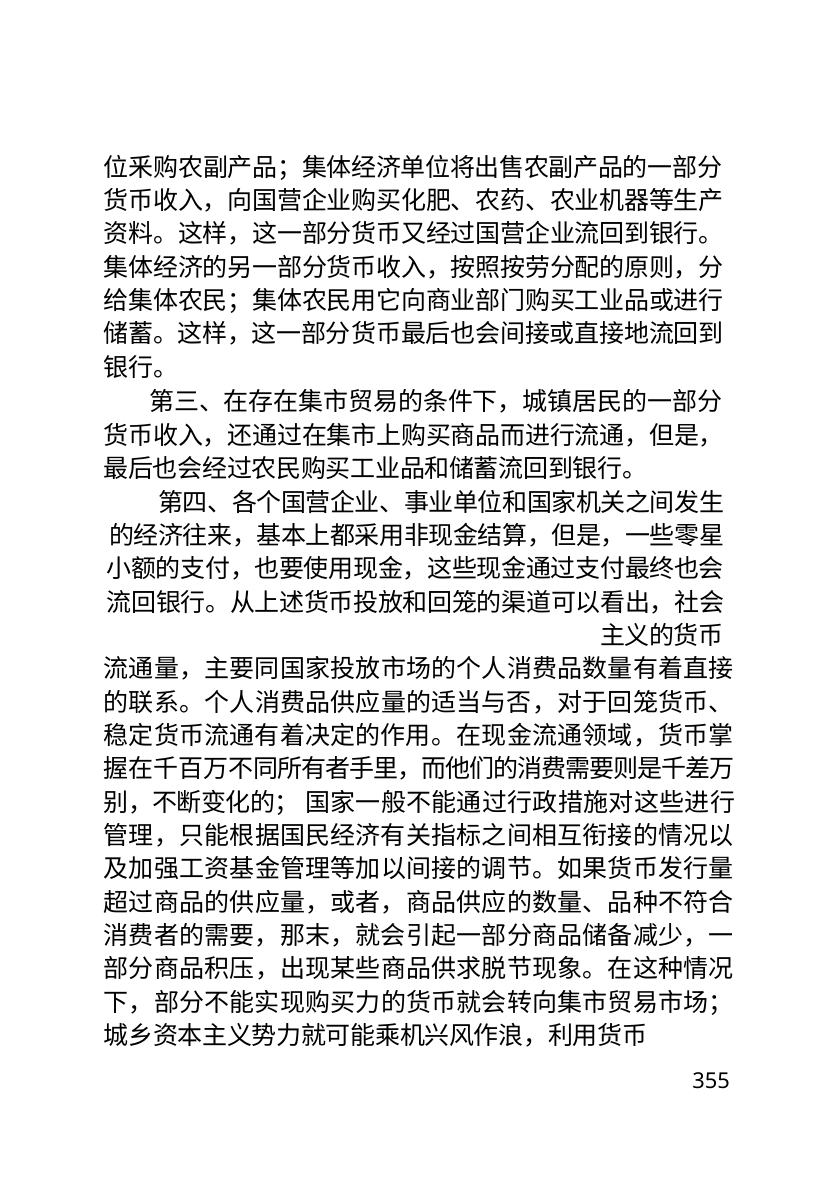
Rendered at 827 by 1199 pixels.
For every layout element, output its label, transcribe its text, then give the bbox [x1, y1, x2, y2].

text 流通量，主要同国家投放市场的个人消费品数量有着直接的联系。个人消费品供应量的适当与否，对于回笼货币、稳定货币流通有着决定的作用。在现金流通领域，货币掌握在千百万不同所有者手里，而他们的消费需要则是千差万别，不断变化的； 国家一般不能通过行政措施对这些进行管理，只能根据国民经济有关指标之间相互衔接的情况以及加强工资基金管理等加以间接的调节。如果货币发行量超过商品的供应量，或者，商品供应的数量、品种不符合消费者的需要，那末，就会引起一部分商品储备减少，一部分商品积压，出现某些商品供求脱节现象。在这种情况下，部分不能实现购买力的货币就会转向集市贸易市场；城乡资本主义势力就可能乘机兴风作浪，利用货币 [103, 651, 736, 1051]
text 第四、各个国营企业、事业单位和国家机关之间发生的经济往来，基本上都采用非现金结算，但是，一些零星、小额的支付，也要使用现金，这些现金通过支付最终也会流回银行。从上述货币投放和回笼的渠道可以看出，社会主义的货币 [103, 484, 724, 651]
text 位釆购农副产品；集体经济单位将出售农副产品的一部分货币收入，向国营企业购买化肥、农药、农业机器等生产资料。这样，这一部分货币又经过国营企业流回到银行。集体经济的另一部分货币收入，按照按劳分配的原则，分给集体农民；集体农民用它向商业部门购买工业品或进行储蓄。这样，这一部分货币最后也会间接或直接地流回到银行。 [103, 149, 724, 383]
text 第三、在存在集市贸易的条件下，城镇居民的一部分货币收入，还通过在集市上购买商品而进行流通，但是，最后也会经过农民购买工业品和储蓄流回到银行。 [103, 384, 724, 484]
